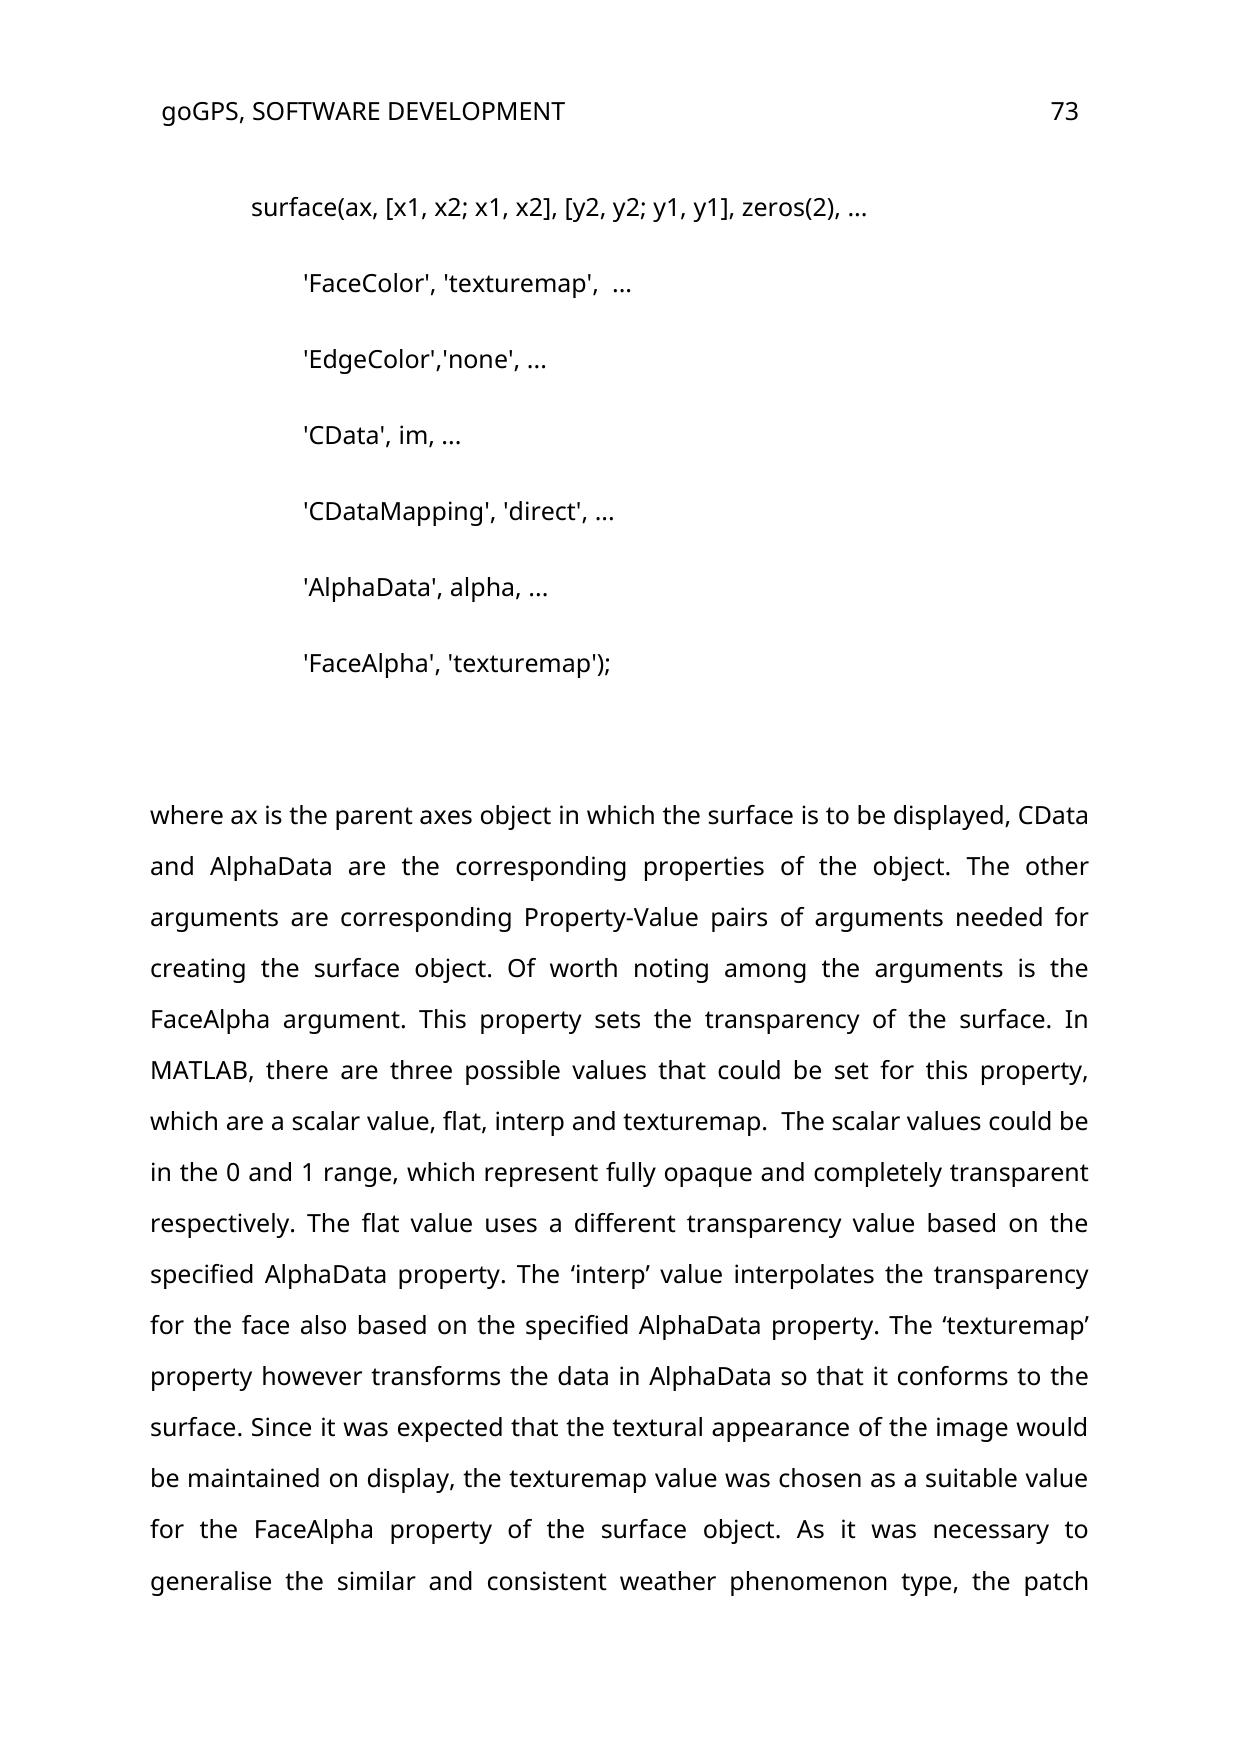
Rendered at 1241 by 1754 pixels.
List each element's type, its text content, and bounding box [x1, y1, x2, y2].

text 'AlphaData', alpha, ... [225, 569, 1090, 603]
text 'EdgeColor','none', ... [225, 341, 1090, 375]
text surface(ax, [x1, x2; x1, x2], [y2, y2; y1, y1], zeros(2), ... [225, 189, 1090, 223]
text 'FaceAlpha', 'texturemap'); [225, 646, 1090, 679]
text 'CDataMapping', 'direct', ... [225, 493, 1090, 527]
text 'FaceColor', 'texturemap', ... [225, 265, 1090, 299]
text 'CData', im, ... [225, 417, 1090, 451]
